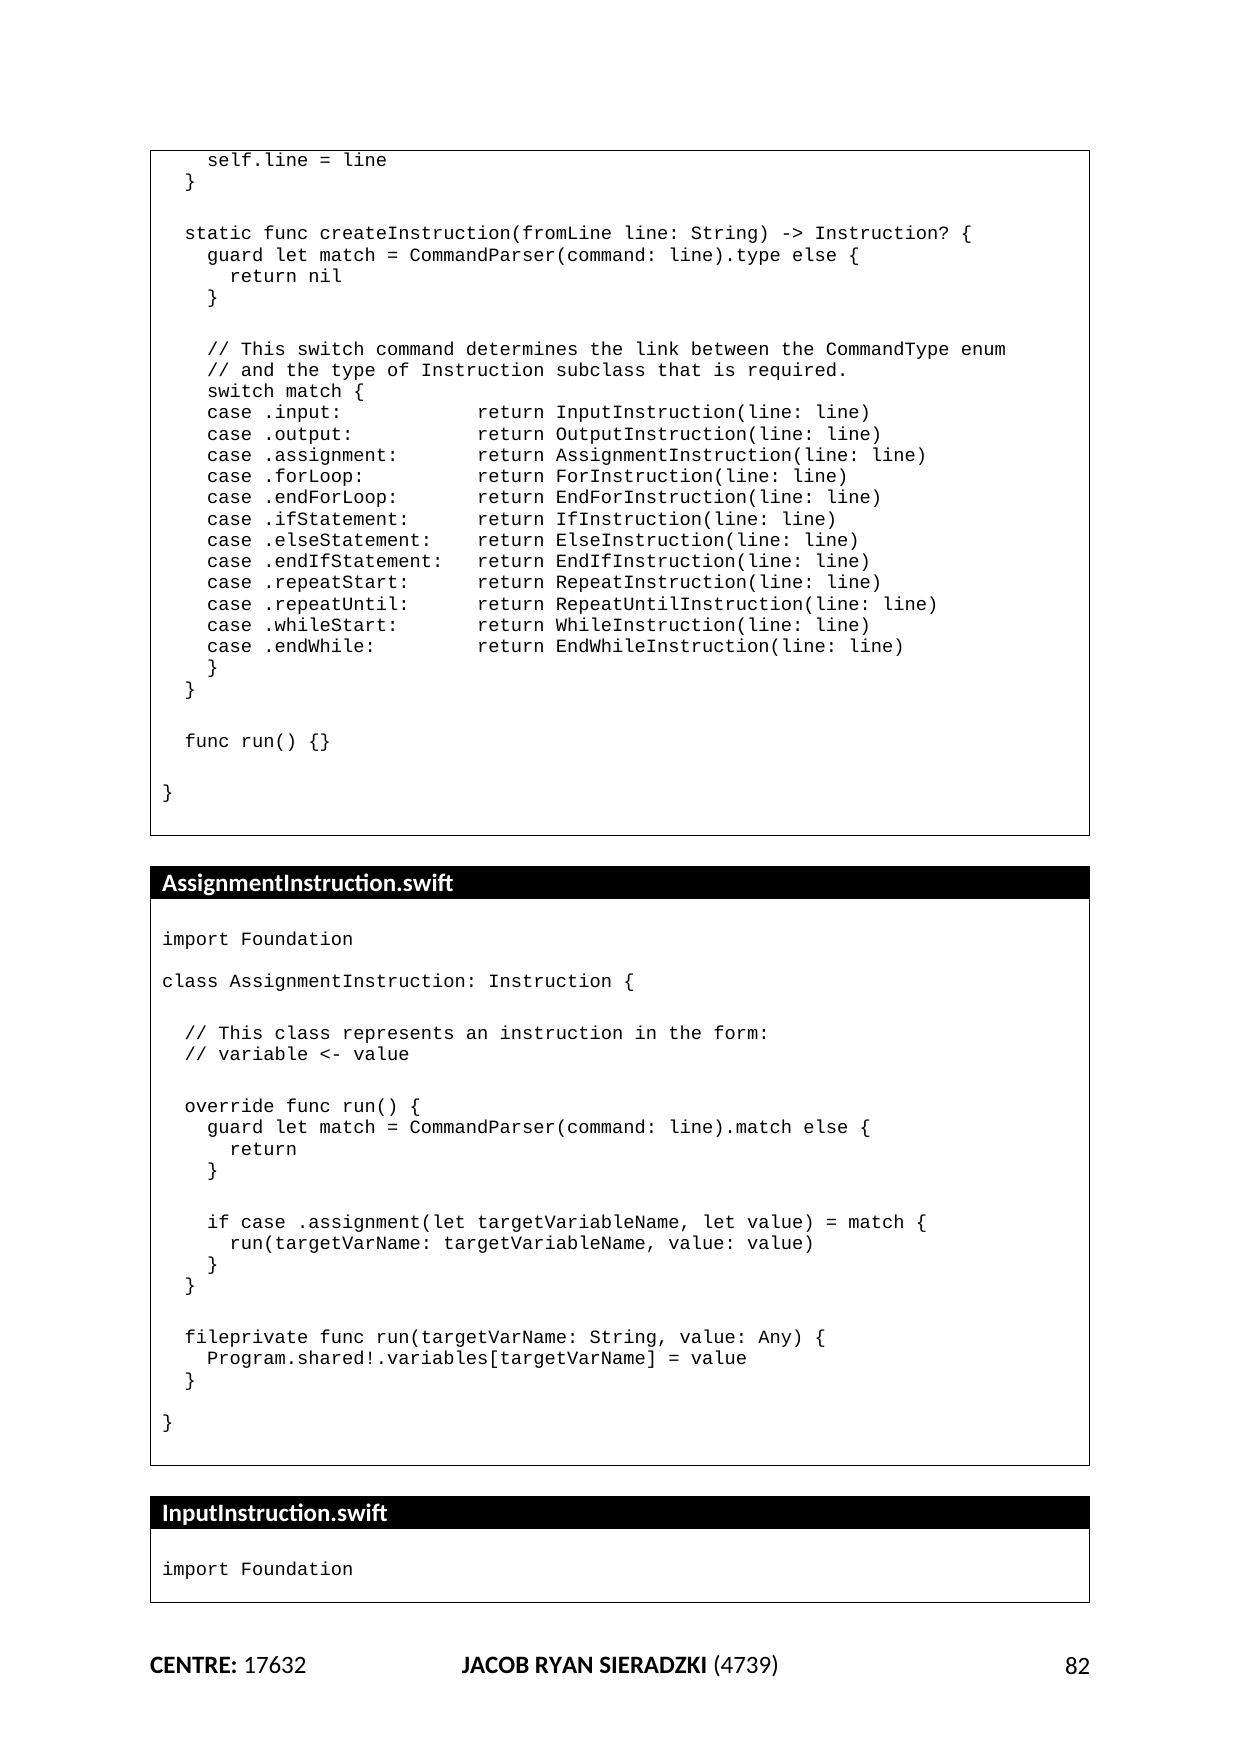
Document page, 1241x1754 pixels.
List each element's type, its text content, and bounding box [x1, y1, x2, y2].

table_cell import Foundation class AssignmentInstruction: Instruction { // This class represents an instruction in the form: // variable <- value override func run() { guard let match = CommandParser(command: line).match else { return } if case .assignment(let targetVariableName, let value) = match { run(targetVarName: targetVariableName, value: value) } } fileprivate func run(targetVarName: String, value: Any) { Program.shared!.variables[targetVarName] = value } } [151, 899, 1089, 1465]
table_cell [151, 1529, 1089, 1602]
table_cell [151, 151, 1089, 835]
table_header AssignmentInstruction.swift [151, 868, 1089, 898]
table_header InputInstruction.swift [151, 1497, 1089, 1528]
